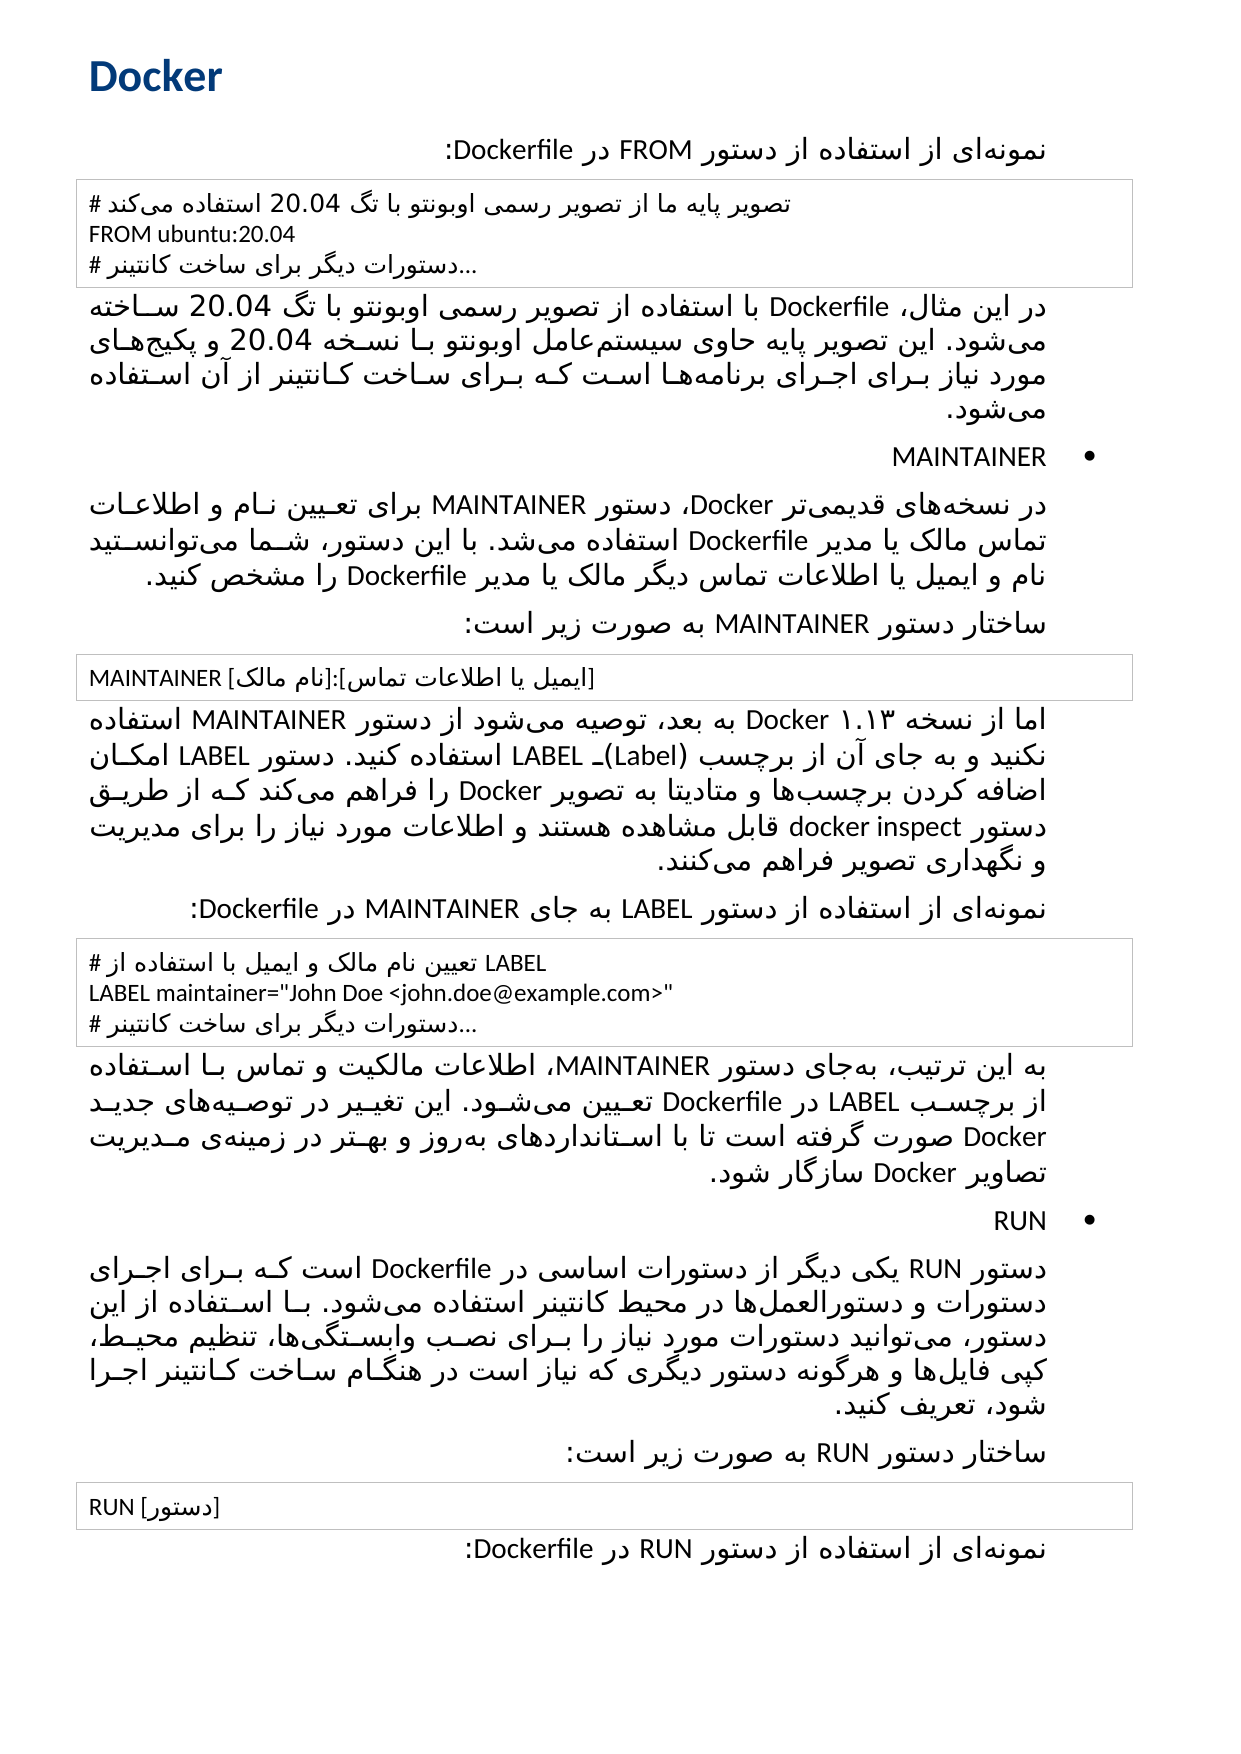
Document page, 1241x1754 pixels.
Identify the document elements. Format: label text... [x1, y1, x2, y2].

text ساختار دستور MAINTAINER به صورت زیر است: [89, 606, 1047, 641]
text به این ترتیب، به‌جای دستور MAINTAINER، اطلاعات مالکیت و تماس با استفاده از برچسب LABEL در Dockerfile تعیین می‌شود. این تغییر در توصیه‌های جدید Docker صورت گرفته است تا با استانداردهای به‌روز و بهتر در زمینه‌ی مدیریت تصاویر Docker سازگار شود. [89, 1047, 1047, 1189]
table_header RUN [دستور] [77, 1483, 1132, 1529]
text نمونه‌ای از استفاده از دستور RUN در Dockerfile: [89, 1530, 1047, 1565]
table_header MAINTAINER [نام مالک]:[ایمیل یا اطلاعات تماس] [77, 655, 1132, 700]
table_header # تعیین نام مالک و ایمیل با استفاده از LABEL LABEL maintainer="John Doe <john.doe@example.com>" # دستورات دیگر برای ساخت کانتینر... [77, 939, 1132, 1046]
table_header # تصویر پایه ما از تصویر رسمی اوبونتو با تگ 20.04 استفاده می‌کند FROM ubuntu:20.04 # دستورات دیگر برای ساخت کانتینر... [77, 180, 1132, 287]
text ساختار دستور RUN به صورت زیر است: [89, 1434, 1047, 1470]
text نمونه‌ای از استفاده از دستور FROM در Dockerfile: [89, 131, 1047, 167]
list RUN [89, 1202, 1084, 1238]
text نمونه‌ای از استفاده از دستور LABEL به جای MAINTAINER در Dockerfile: [89, 890, 1047, 926]
text در نسخه‌های قدیمی‌تر Docker، دستور MAINTAINER برای تعیین نام و اطلاعات تماس مالک یا مدیر Dockerfile استفاده می‌شد. با این دستور، شما می‌توانستید نام و ایمیل یا اطلاعات تماس دیگر مالک یا مدیر Dockerfile را مشخص کنید. [89, 486, 1047, 593]
text اما از نسخه ۱.۱۳ Docker به بعد، توصیه می‌شود از دستور MAINTAINER استفاده نکنید و به جای آن از برچسب (Label) LABEL استفاده کنید. دستور LABEL امکان اضافه کردن برچسب‌ها و متادیتا به تصویر Docker را فراهم می‌کند که از طریق دستور docker inspect قابل مشاهده هستند و اطلاعات مورد نیاز را برای مدیریت و نگهداری تصویر فراهم می‌کنند. [89, 701, 1047, 878]
text در این مثال، Dockerfile با استفاده از تصویر رسمی اوبونتو با تگ 20.04 ساخته می‌شود. این تصویر پایه حاوی سیستم‌عامل اوبونتو با نسخه 20.04 و پکیج‌های مورد نیاز برای اجرای برنامه‌ها است که برای ساخت کانتینر از آن استفاده می‌شود. [89, 288, 1047, 426]
list MAINTAINER [89, 438, 1084, 474]
text دستور RUN یکی دیگر از دستورات اساسی در Dockerfile است که برای اجرای دستورات و دستورالعمل‌ها در محیط کانتینر استفاده می‌شود. با استفاده از این دستور، می‌توانید دستورات مورد نیاز را برای نصب وابستگی‌ها، تنظیم محیط، کپی فایل‌ها و هرگونه دستور دیگری که نیاز است در هنگام ساخت کانتینر اجرا شود، تعریف کنید. [89, 1250, 1047, 1422]
